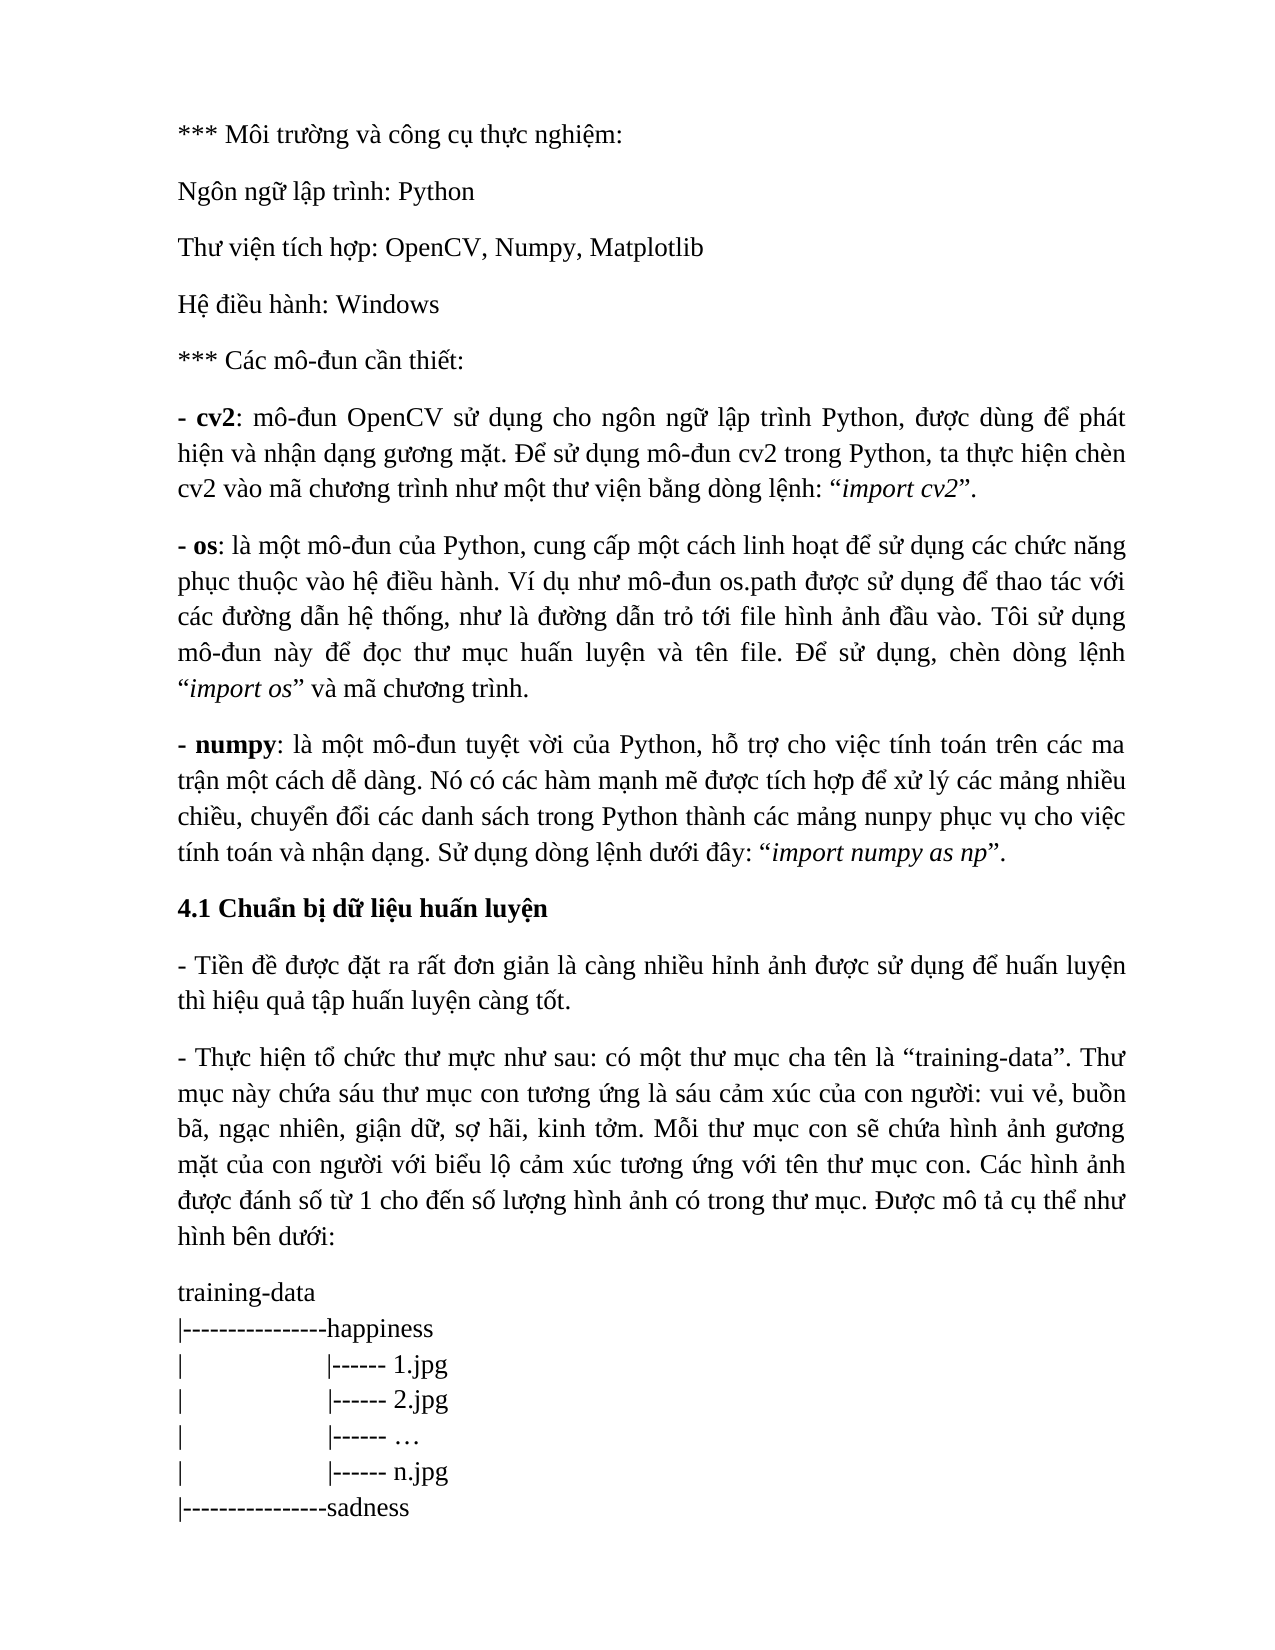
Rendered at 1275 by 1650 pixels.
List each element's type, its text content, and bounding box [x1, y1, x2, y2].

text |----------------happiness [177, 1312, 1127, 1343]
text *** Môi trường và công cụ thực nghiệm: [177, 118, 1127, 149]
text | |------ n.jpg [177, 1455, 1127, 1486]
text - os: là một mô-đun của Python, cung cấp một cách linh hoạt để sử dụng các chức năng phục thuộc vào hệ điều hành. Ví dụ như mô-đun os.path được sử dụng để thao tác với các đường dẫn hệ thống, như là đường dẫn trỏ tới file hình ảnh đầu vào. Tôi sử dụng mô-đun này để đọc thư mục huấn luyện và tên file. Để sử dụng, chèn dòng lệnh “import os” và mã chương trình. [177, 529, 1127, 703]
text - cv2: mô-đun OpenCV sử dụng cho ngôn ngữ lập trình Python, được dùng để phát hiện và nhận dạng gương mặt. Để sử dụng mô-đun cv2 trong Python, ta thực hiện chèn cv2 vào mã chương trình như một thư viện bằng dòng lệnh: “import cv2”. [177, 401, 1127, 503]
text | |------ 1.jpg [177, 1348, 1127, 1379]
text 4.1 Chuẩn bị dữ liệu huấn luyện [177, 892, 1127, 923]
text - Tiền đề được đặt ra rất đơn giản là càng nhiều hỉnh ảnh được sử dụng để huấn luyện thì hiệu quả tập huấn luyện càng tốt. [177, 949, 1127, 1016]
text | |------ … [177, 1419, 1127, 1450]
text Hệ điều hành: Windows [177, 288, 1127, 319]
text | |------ 2.jpg [177, 1383, 1127, 1414]
text |----------------sadness [177, 1491, 1127, 1522]
text Thư viện tích hợp: OpenCV, Numpy, Matplotlib [177, 231, 1127, 262]
text Ngôn ngữ lập trình: Python [177, 175, 1127, 206]
text training-data [177, 1276, 1127, 1307]
text - numpy: là một mô-đun tuyệt vời của Python, hỗ trợ cho việc tính toán trên các ma trận một cách dễ dàng. Nó có các hàm mạnh mẽ được tích hợp để xử lý các mảng nhiều chiều, chuyển đổi các danh sách trong Python thành các mảng nunpy phục vụ cho việc tính toán và nhận dạng. Sử dụng dòng lệnh dưới đây: “import numpy as np”. [177, 728, 1127, 867]
text - Thực hiện tổ chức thư mực như sau: có một thư mục cha tên là “training-data”. Thư mục này chứa sáu thư mục con tương ứng là sáu cảm xúc của con người: vui vẻ, buồn bã, ngạc nhiên, giận dữ, sợ hãi, kinh tởm. Mỗi thư mục con sẽ chứa hình ảnh gương mặt của con người với biểu lộ cảm xúc tương ứng với tên thư mục con. Các hình ảnh được đánh số từ 1 cho đến số lượng hình ảnh có trong thư mục. Được mô tả cụ thể như hình bên dưới: [177, 1041, 1127, 1251]
text *** Các mô-đun cần thiết: [177, 344, 1127, 376]
